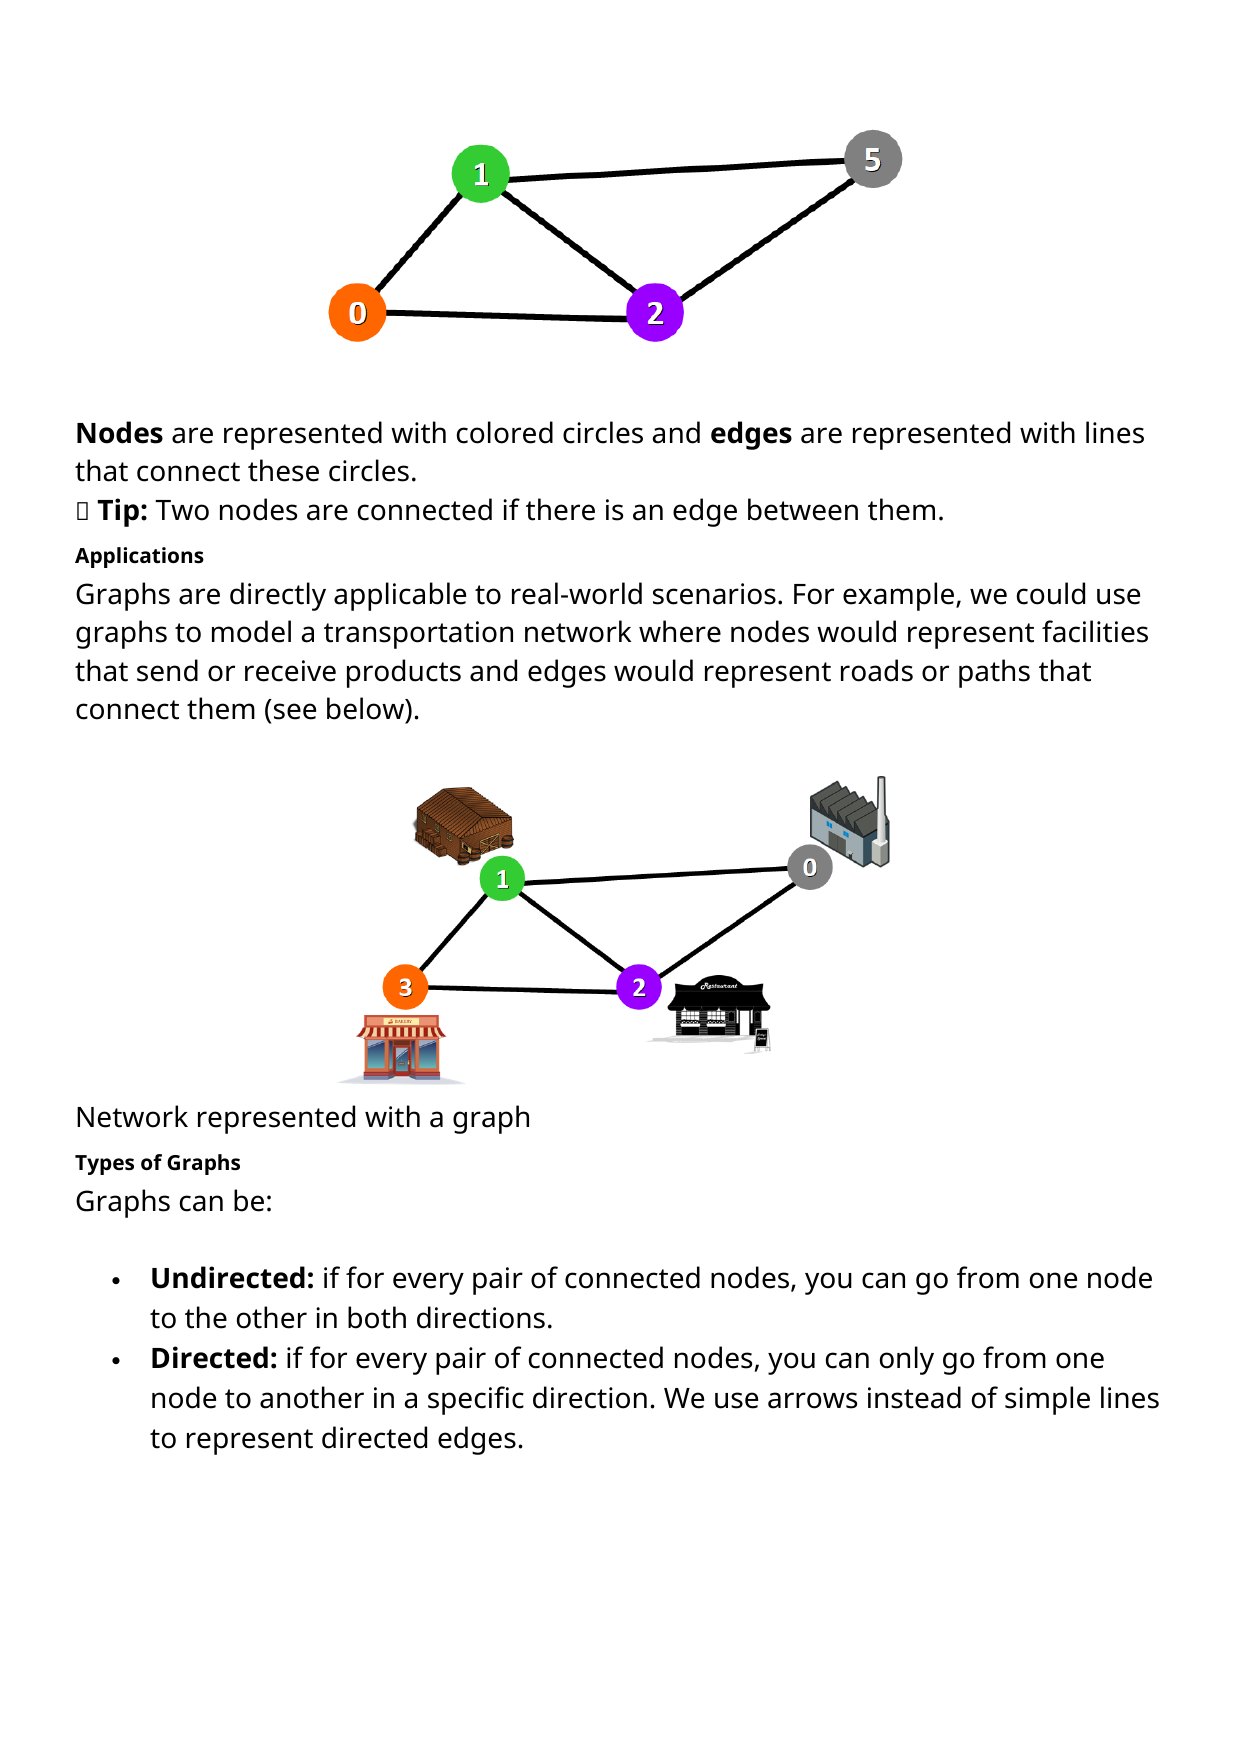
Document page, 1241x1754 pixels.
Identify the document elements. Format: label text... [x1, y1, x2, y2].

text Nodes are represented with colored circles and edges are represented with lines that connect these circles. [75, 413, 1165, 490]
picture [261, 75, 979, 414]
text Applications [75, 541, 1165, 569]
list Undirected: if for every pair of connected nodes, you can go from one node to the other in both directions. [112, 1257, 1165, 1337]
text Graphs are directly applicable to real-world scenarios. For example, we could use graphs to model a transportation network where nodes would represent facilities that send or receive products and edges would represent roads or paths that connect them (see below). [75, 574, 1165, 727]
text Graphs can be: [75, 1181, 1165, 1219]
text Types of Graphs [75, 1148, 1165, 1176]
text Network represented with a graph [75, 1097, 1165, 1135]
text 💡 Tip: Two nodes are connected if there is an edge between them. [75, 490, 1165, 528]
picture [321, 765, 919, 1097]
list Directed: if for every pair of connected nodes, you can only go from one node to another in a specific direction. We use arrows instead of simple lines to represent directed edges. [112, 1337, 1165, 1457]
